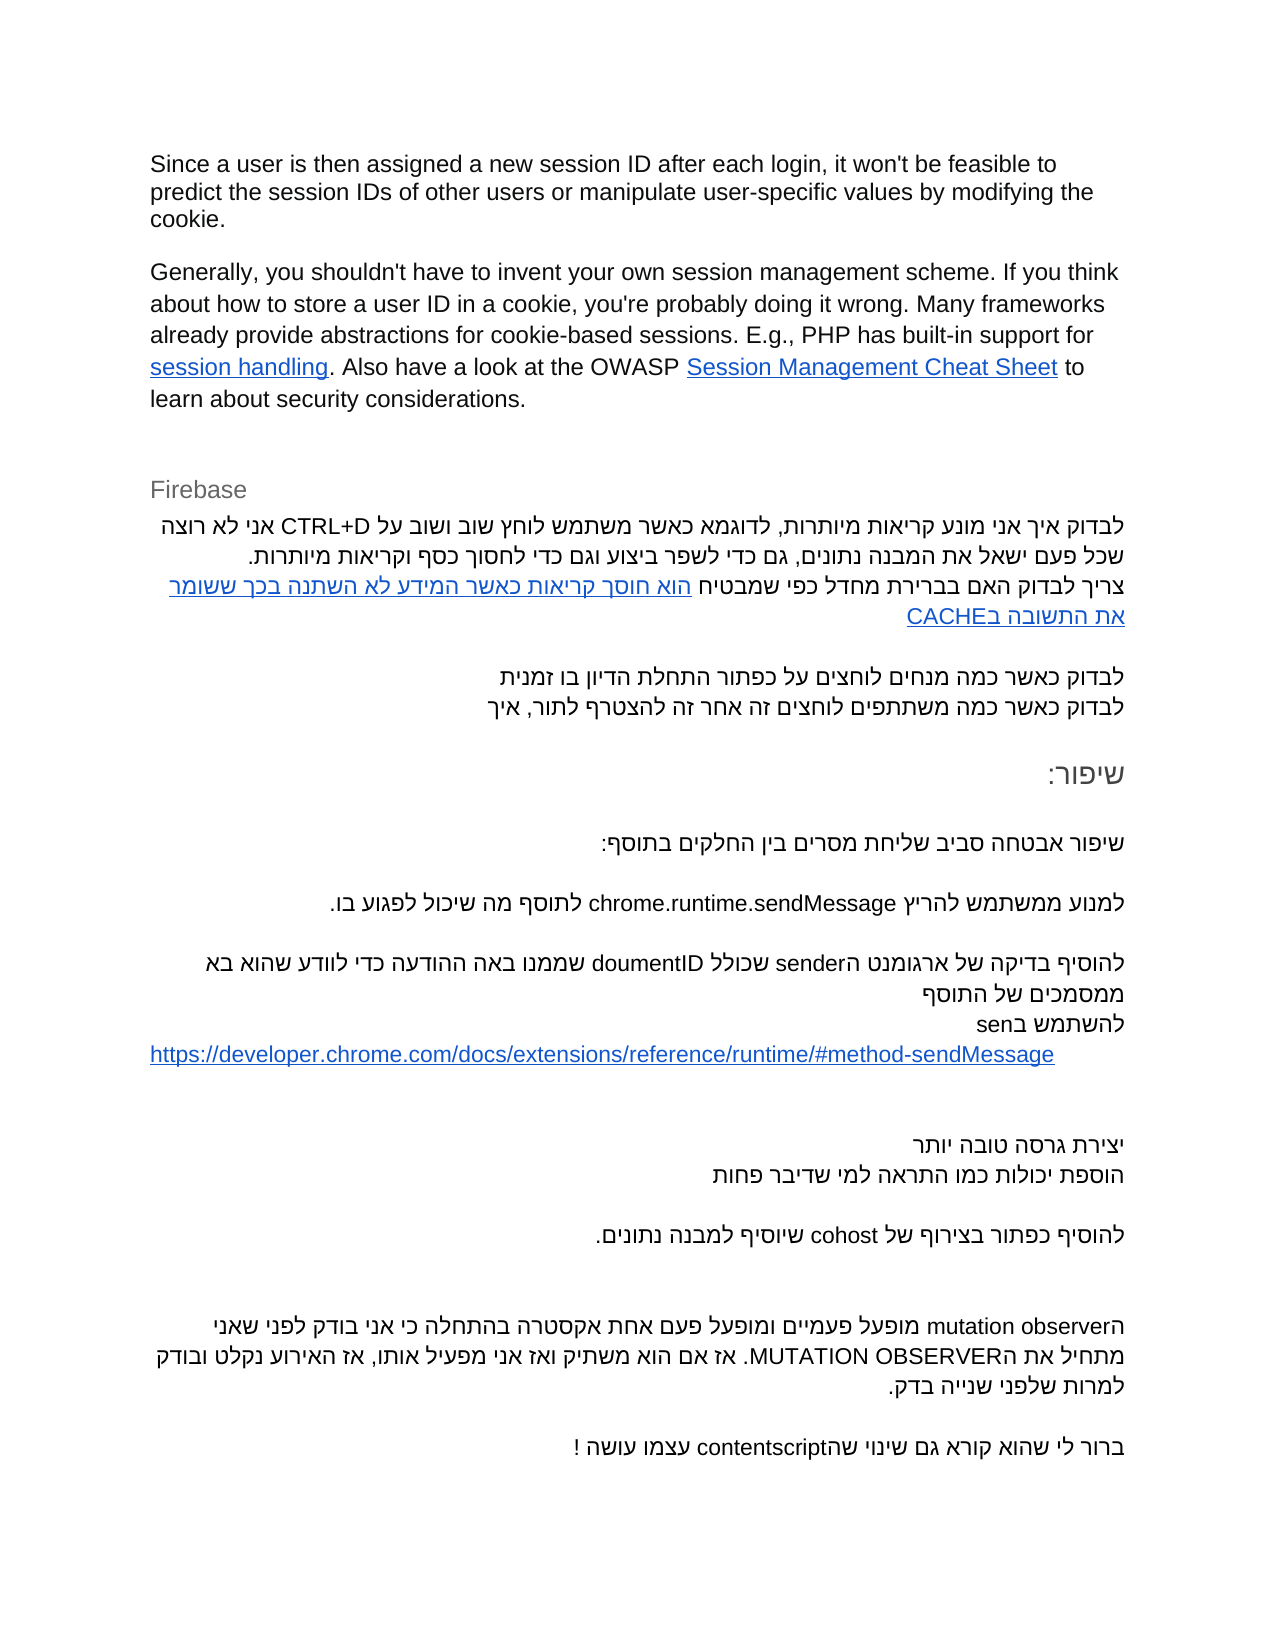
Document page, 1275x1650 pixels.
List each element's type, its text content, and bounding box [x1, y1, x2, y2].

text יצירת גרסה טובה יותר [150, 1132, 1125, 1158]
text Generally, you shouldn't have to invent your own session management scheme. If you think about how to store a user ID in a cookie, you're probably doing it wrong. Many frameworks already provide abstractions for cookie-based sessions. E.g., PHP has built-in support for session handling. Also have a look at the OWASP Session Management Cheat Sheet to learn about security considerations. [150, 258, 1125, 412]
text לבדוק כאשר כמה משתתפים לוחצים זה אחר זה להצטרף לתור, איך [150, 694, 1125, 720]
text ברור לי שהוא קורא גם שינוי שהcontentscript עצמו עושה ! [150, 1434, 1125, 1460]
text https://developer.chrome.com/docs/extensions/reference/runtime/#method-sendMessage [150, 1041, 1125, 1067]
text לבדוק כאשר כמה מנחים לוחצים על כפתור התחלת הדיון בו זמנית [150, 664, 1125, 690]
text למנוע ממשתמש להריץ chrome.runtime.sendMessage לתוסף מה שיכול לפגוע בו. [150, 890, 1125, 916]
text להוסיף בדיקה של ארגומנט הsender שכולל doumentID שממנו באה ההודעה כדי לוודע שהוא בא ממסמכים של התוסף [150, 950, 1125, 1007]
text הוספת יכולות כמו התראה למי שדיבר פחות [150, 1162, 1125, 1188]
text להשתמש בsen [150, 1011, 1125, 1037]
subtitle Firebase [150, 476, 1125, 504]
text הmutation observer מופעל פעמיים ומופעל פעם אחת אקסטרה בהתחלה כי אני בודק לפני שאני מתחיל את הMUTATION OBSERVER. אז אם הוא משתיק ואז אני מפעיל אותו, אז האירוע נקלט ובודק למרות שלפני שנייה בדק. [150, 1313, 1125, 1399]
subtitle שיפור: [150, 757, 1125, 791]
text שיפור אבטחה סביב שליחת מסרים בין החלקים בתוסף: [150, 829, 1125, 856]
text צריך לבדוק האם בברירת מחדל כפי שמבטיח הוא חוסך קריאות כאשר המידע לא השתנה בכך ששומר את התשובה בCACHE [150, 573, 1125, 629]
text להוסיף כפתור בצירוף של cohost שיוסיף למבנה נתונים. [150, 1222, 1125, 1248]
text לבדוק איך אני מונע קריאות מיותרות, לדוגמא כאשר משתמש לוחץ שוב ושוב על CTRL+D אני לא רוצה שכל פעם ישאל את המבנה נתונים, גם כדי לשפר ביצוע וגם כדי לחסוך כסף וקריאות מיותרות. [150, 513, 1125, 569]
